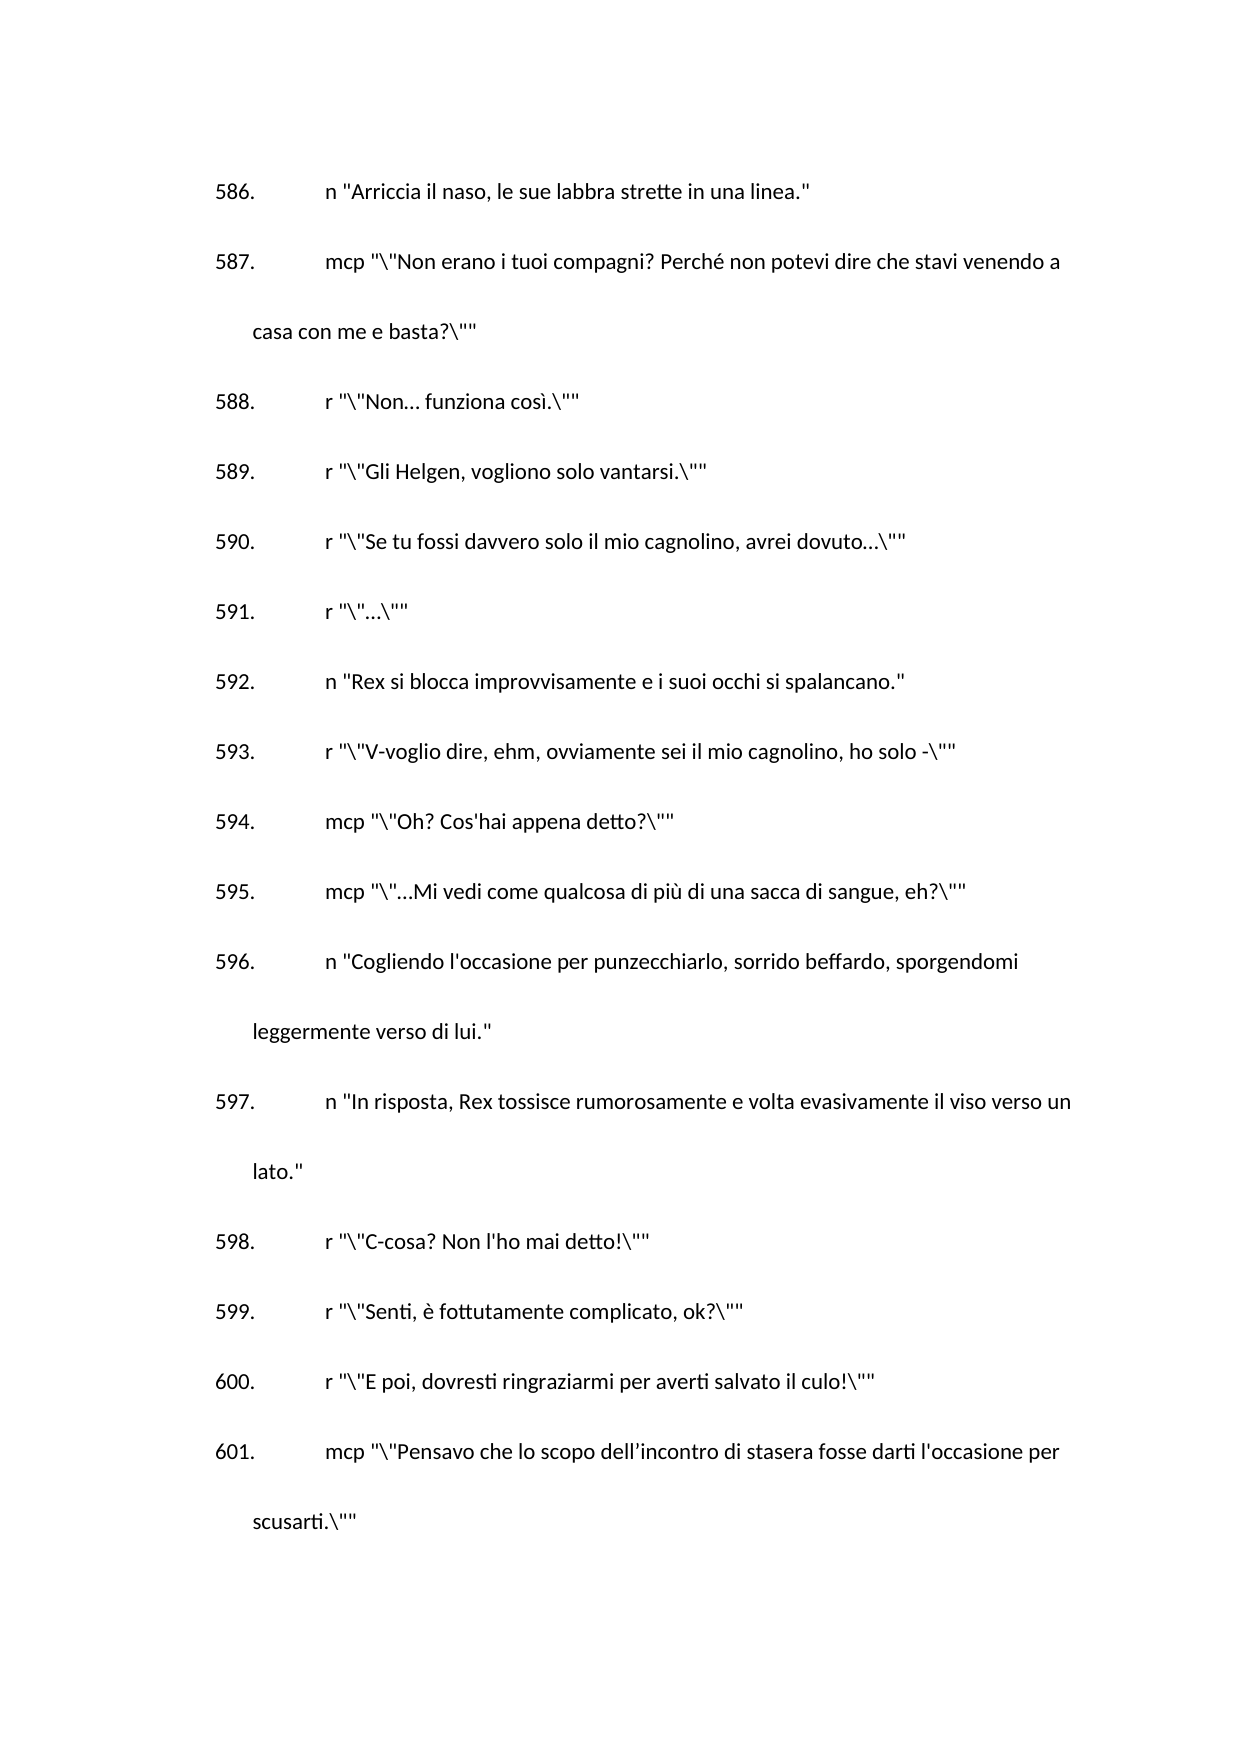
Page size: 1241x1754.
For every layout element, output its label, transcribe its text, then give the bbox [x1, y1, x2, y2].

list n "In risposta, Rex tossisce rumorosamente e volta evasivamente il viso verso un lato." [215, 1087, 1092, 1185]
list r "\"E poi, dovresti ringraziarmi per averti salvato il culo!\"" [215, 1367, 1092, 1395]
list r "\"Non… funziona così.\"" [215, 387, 1092, 415]
list mcp "\"Non erano i tuoi compagni? Perché non potevi dire che stavi venendo a casa con me e basta?\"" [215, 247, 1092, 345]
list mcp "\"Pensavo che lo scopo dell’incontro di stasera fosse darti l'occasione per scusarti.\"" [215, 1437, 1092, 1535]
list n "Rex si blocca improvvisamente e i suoi occhi si spalancano." [215, 667, 1092, 695]
list n "Cogliendo l'occasione per punzecchiarlo, sorrido beffardo, sporgendomi leggermente verso di lui." [215, 947, 1092, 1045]
list r "\"Gli Helgen, vogliono solo vantarsi.\"" [215, 457, 1092, 485]
list r "\"Se tu fossi davvero solo il mio cagnolino, avrei dovuto…\"" [215, 527, 1092, 555]
list r "\"…\"" [215, 597, 1092, 625]
list r "\"C-cosa? Non l'ho mai detto!\"" [215, 1227, 1092, 1255]
list r "\"V-voglio dire, ehm, ovviamente sei il mio cagnolino, ho solo -\"" [215, 737, 1092, 765]
list mcp "\"…Mi vedi come qualcosa di più di una sacca di sangue, eh?\"" [215, 877, 1092, 905]
list mcp "\"Oh? Cos'hai appena detto?\"" [215, 807, 1092, 835]
list n "Arriccia il naso, le sue labbra strette in una linea." [215, 177, 1092, 205]
list r "\"Senti, è fottutamente complicato, ok?\"" [215, 1297, 1092, 1325]
